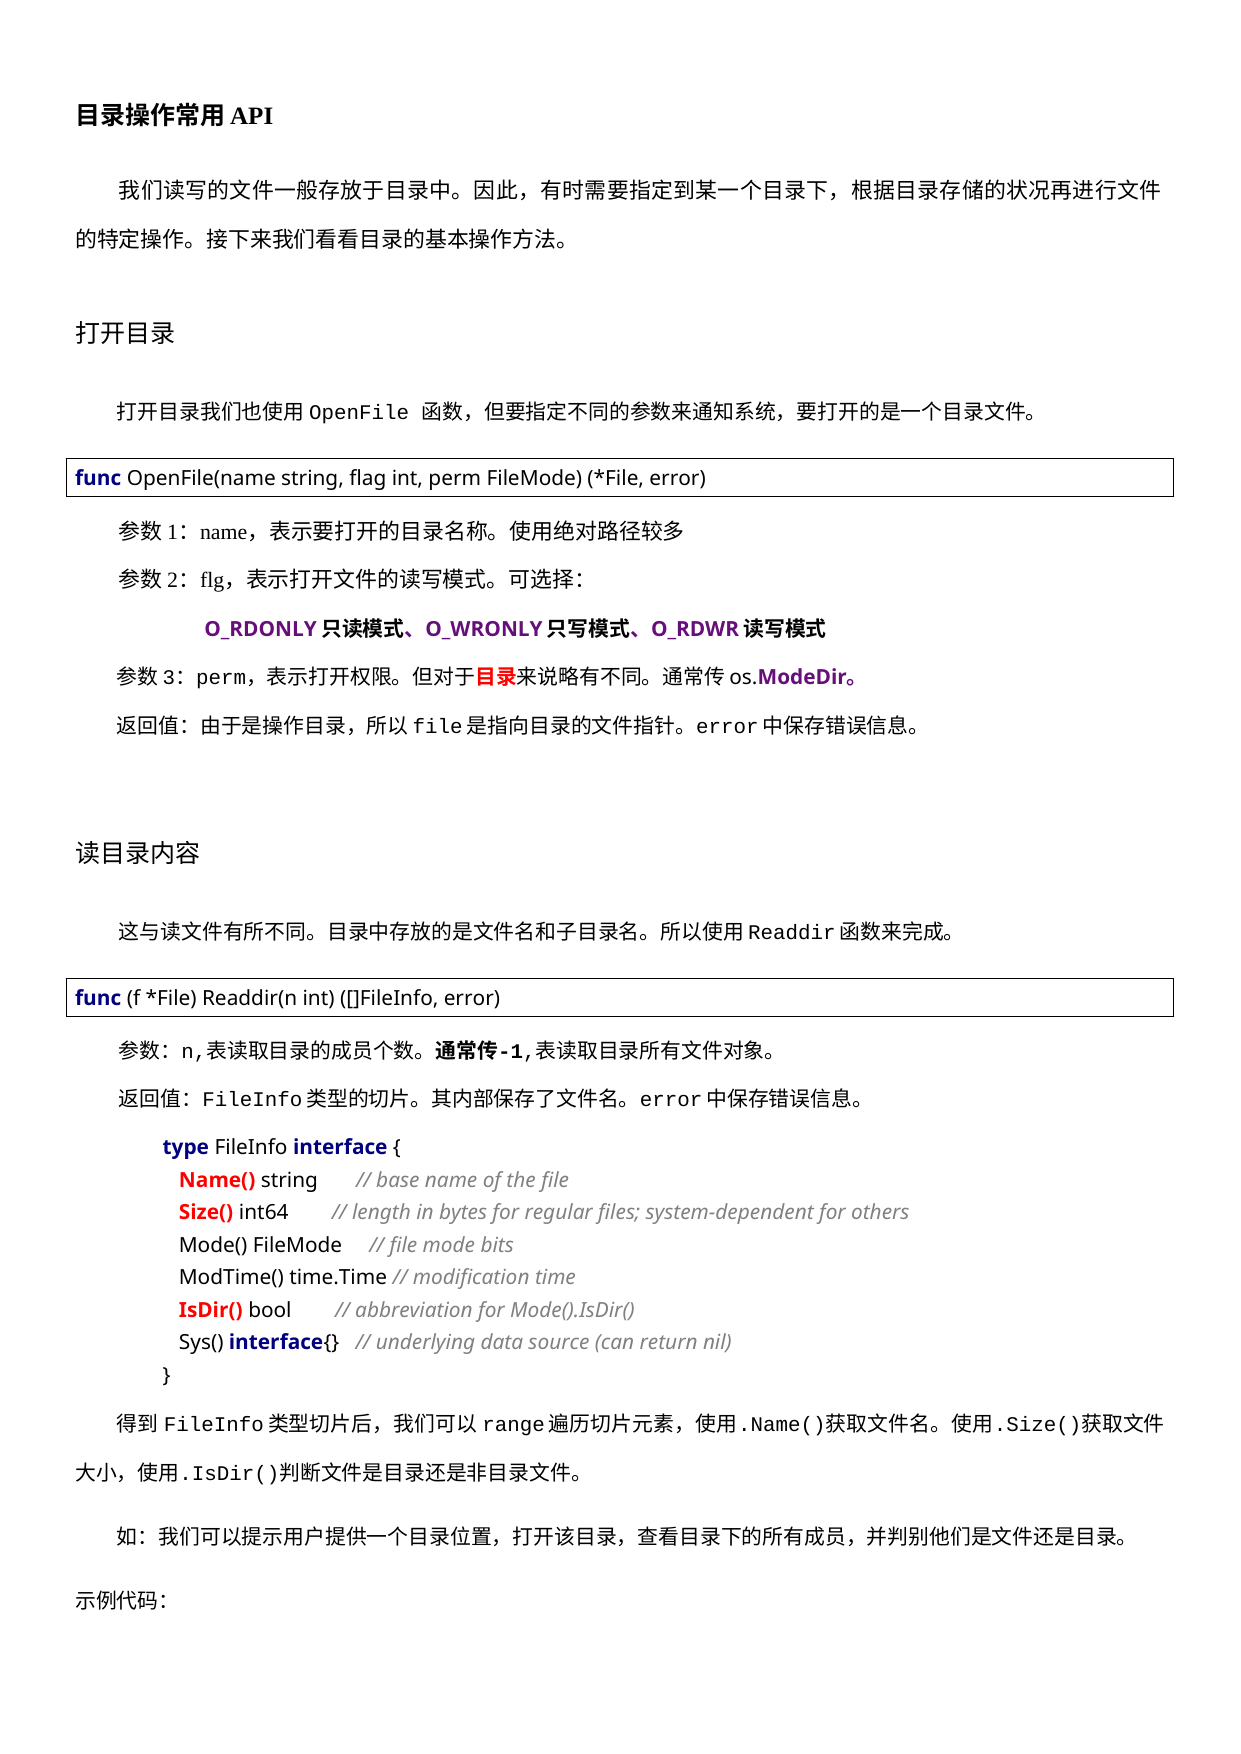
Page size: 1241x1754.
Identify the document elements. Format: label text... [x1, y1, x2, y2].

text 打开目录我们也使用 OpenFile 函数，但要指定不同的参数来通知系统，要打开的是一个目录文件。 [75, 394, 1165, 427]
text 返回值：由于是操作目录，所以file是指向目录的文件指针。error中保存错误信息。 [75, 708, 1165, 741]
subtitle 目录操作常用API [75, 81, 1165, 146]
text 返回值：FileInfo类型的切片。其内部保存了文件名。error中保存错误信息。 [75, 1082, 1165, 1114]
text 这与读文件有所不同。目录中存放的是文件名和子目录名。所以使用Readdir函数来完成。 [75, 914, 1165, 946]
text 我们读写的文件一般存放于目录中。因此，有时需要指定到某一个目录下，根据目录存储的状况再进行文件的特定操作。接下来我们看看目录的基本操作方法。 [75, 173, 1165, 254]
text 得到 FileInfo类型切片后，我们可以range遍历切片元素，使用.Name()获取文件名。使用.Size()获取文件大小，使用.IsDir()判断文件是目录还是非目录文件。 [75, 1407, 1165, 1488]
text 打开目录 [75, 299, 1165, 364]
text 参数3：perm，表示打开权限。但对于目录来说略有不同。通常传os.ModeDir。 [75, 659, 1165, 692]
text O_RDONLY只读模式、O_WRONLY只写模式、O_RDWR读写模式 [75, 611, 1165, 643]
text 示例代码： [75, 1583, 1165, 1616]
text 读目录内容 [75, 819, 1165, 884]
text func (f *File) Readdir(n int) ([]FileInfo, error) [67, 979, 1173, 1016]
text 参数2：flg，表示打开文件的读写模式。可选择： [75, 562, 1165, 594]
text func OpenFile(name string, flag int, perm FileMode) (*File, error) [67, 459, 1173, 496]
text 参数：n,表读取目录的成员个数。通常传-1,表读取目录所有文件对象。 [75, 1033, 1165, 1065]
text 参数1：name，表示要打开的目录名称。使用绝对路径较多 [75, 513, 1165, 546]
text type FileInfo interface { Name() string // base name of the file Size() int64 // length in bytes for regular files; system-dependent for others Mode() FileMode // file mode bits ModTime() time.Time // modification time IsDir() bool // abbreviation for Mode().IsDir() Sys() interface{} // underlying data source (can return nil) } [162, 1130, 1165, 1390]
text 如：我们可以提示用户提供一个目录位置，打开该目录，查看目录下的所有成员，并判别他们是文件还是目录。 [75, 1519, 1165, 1552]
